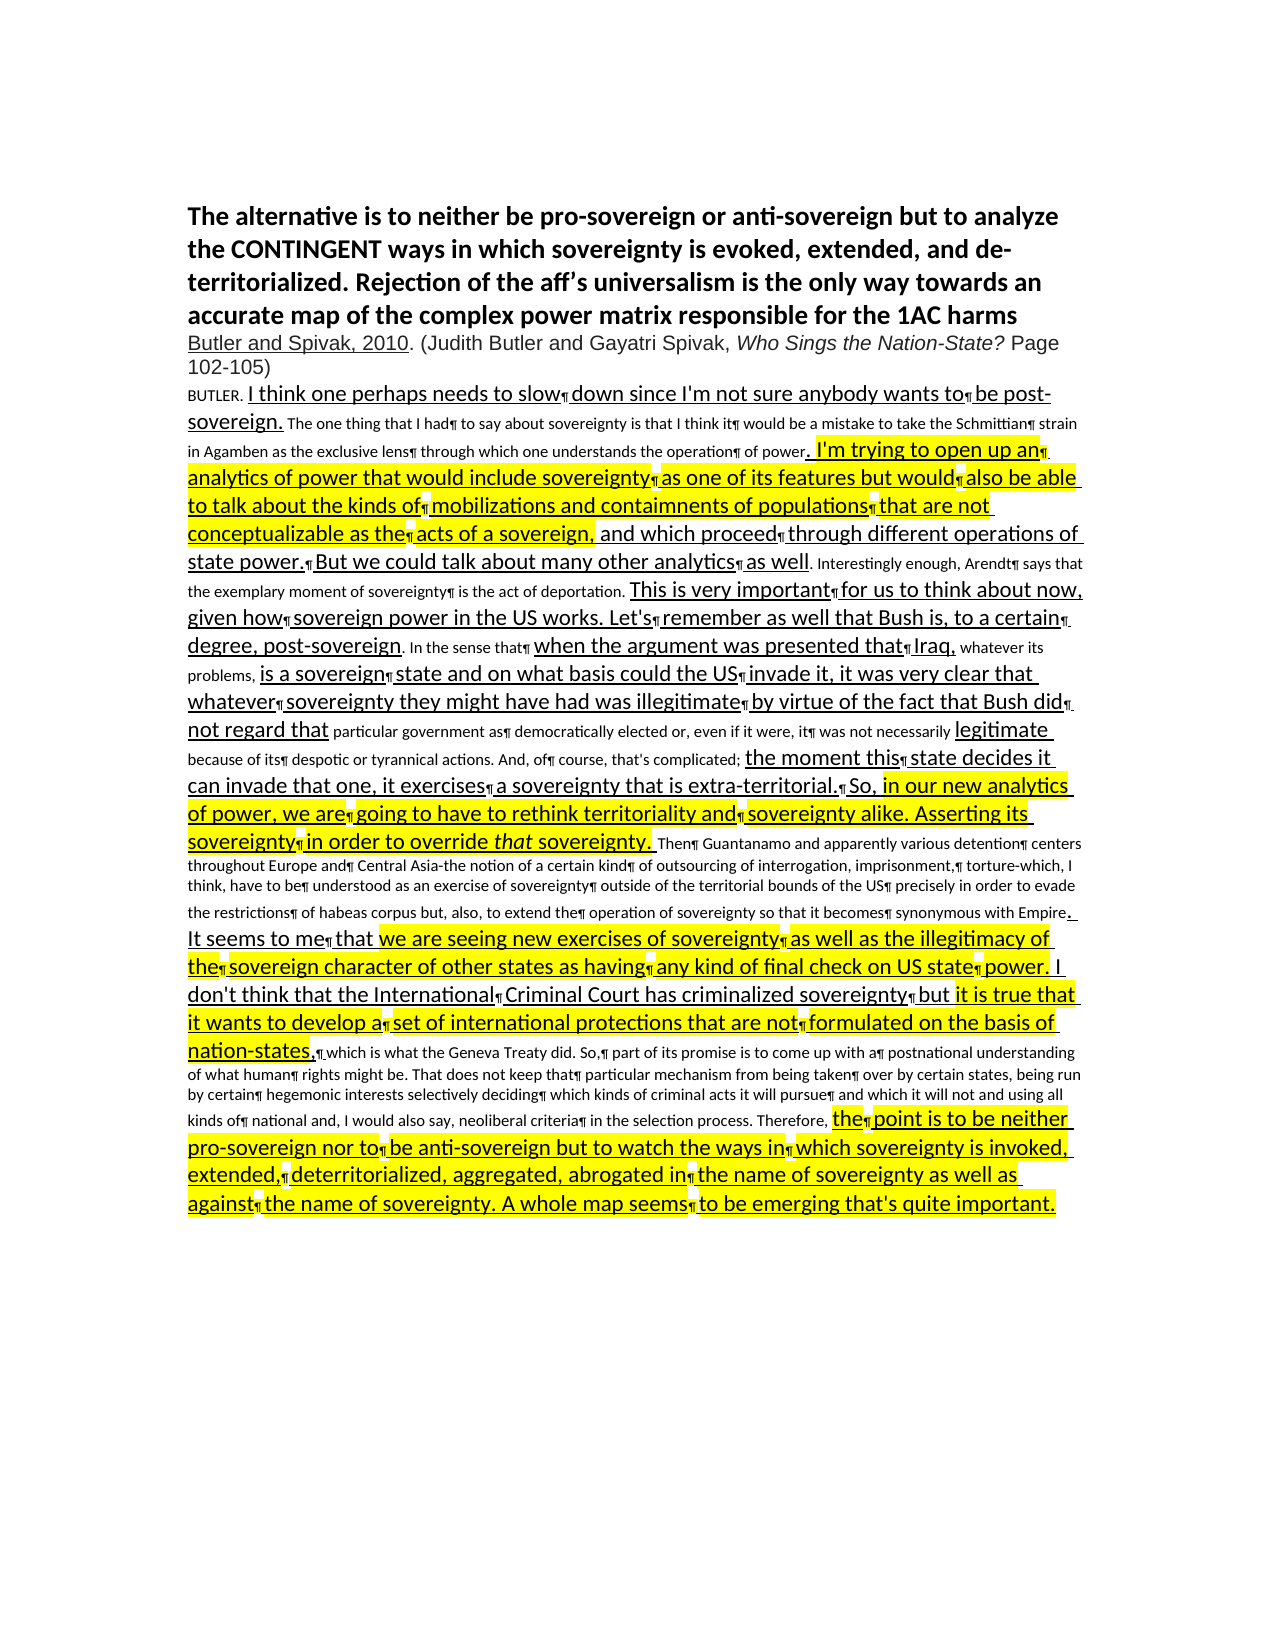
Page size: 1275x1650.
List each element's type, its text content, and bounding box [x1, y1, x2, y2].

text BUTLER. I think one perhaps needs to slow¶ down since I'm not sure anybody wants to¶ be post-sovereign. The one thing that I had¶ to say about sovereignty is that I think it¶ would be a mistake to take the Schmittian¶ strain in Agamben as the exclusive lens¶ through which one understands the operation¶ of power. I'm trying to open up an¶ analytics of power that would include sovereignty¶ as one of its features but would¶ also be able to talk about the kinds of¶ mobilizations and contaimnents of populations¶ that are not conceptualizable as the¶ acts of a sovereign, and which proceed¶ through different operations of state power.¶ But we could talk about many other analytics¶ as well. Interestingly enough, Arendt¶ says that the exemplary moment of sovereignty¶ is the act of deportation. This is very important¶ for us to think about now, given how¶ sovereign power in the US works. Let's¶ remember as well that Bush is, to a certain¶ degree, post-sovereign. In the sense that¶ when the argument was presented that¶ Iraq, whatever its problems, is a sovereign¶ state and on what basis could the US¶ invade it, it was very clear that whatever¶ sovereignty they might have had was illegitimate¶ by virtue of the fact that Bush did¶ not regard that particular government as¶ democratically elected or, even if it were, it¶ was not necessarily legitimate because of its¶ despotic or tyrannical actions. And, of¶ course, that's complicated; the moment this¶ state decides it can invade that one, it exercises¶ a sovereignty that is extra-territorial.¶ So, in our new analytics of power, we are¶ going to have to rethink territoriality and¶ sovereignty alike. Asserting its sovereignty¶ in order to override that sovereignty. Then¶ Guantanamo and apparently various detention¶ centers throughout Europe and¶ Central Asia-the notion of a certain kind¶ of outsourcing of interrogation, imprisonment,¶ torture-which, I think, have to be¶ understood as an exercise of sovereignty¶ outside of the territorial bounds of the US¶ precisely in order to evade the restrictions¶ of habeas corpus but, also, to extend the¶ operation of sovereignty so that it becomes¶ synonymous with Empire. It seems to me¶ that we are seeing new exercises of sovereignty¶ as well as the illegitimacy of the¶ sovereign character of other states as having¶ any kind of final check on US state¶ power. I don't think that the International¶ Criminal Court has criminalized sovereignty¶ but it is true that it wants to develop a¶ set of international protections that are not¶ formulated on the basis of nation-states,¶ which is what the Geneva Treaty did. So,¶ part of its promise is to come up with a¶ postnational understanding of what human¶ rights might be. That does not keep that¶ particular mechanism from being taken¶ over by certain states, being run by certain¶ hegemonic interests selectively deciding¶ which kinds of criminal acts it will pursue¶ and which it will not and using all kinds of¶ national and, I would also say, neoliberal criteria¶ in the selection process. Therefore, the¶ point is to be neither pro-sovereign nor to¶ be anti-sovereign but to watch the ways in¶ which sovereignty is invoked, extended,¶ deterritorialized, aggregated, abrogated in¶ the name of sovereignty as well as against¶ the name of sovereignty. A whole map seems¶ to be emerging that's quite important. [187, 379, 1087, 1217]
text Butler and Spivak, 2010. (Judith Butler and Gayatri Spivak, Who Sings the Nation-State? Page 102-105) [271, 331, 1087, 379]
